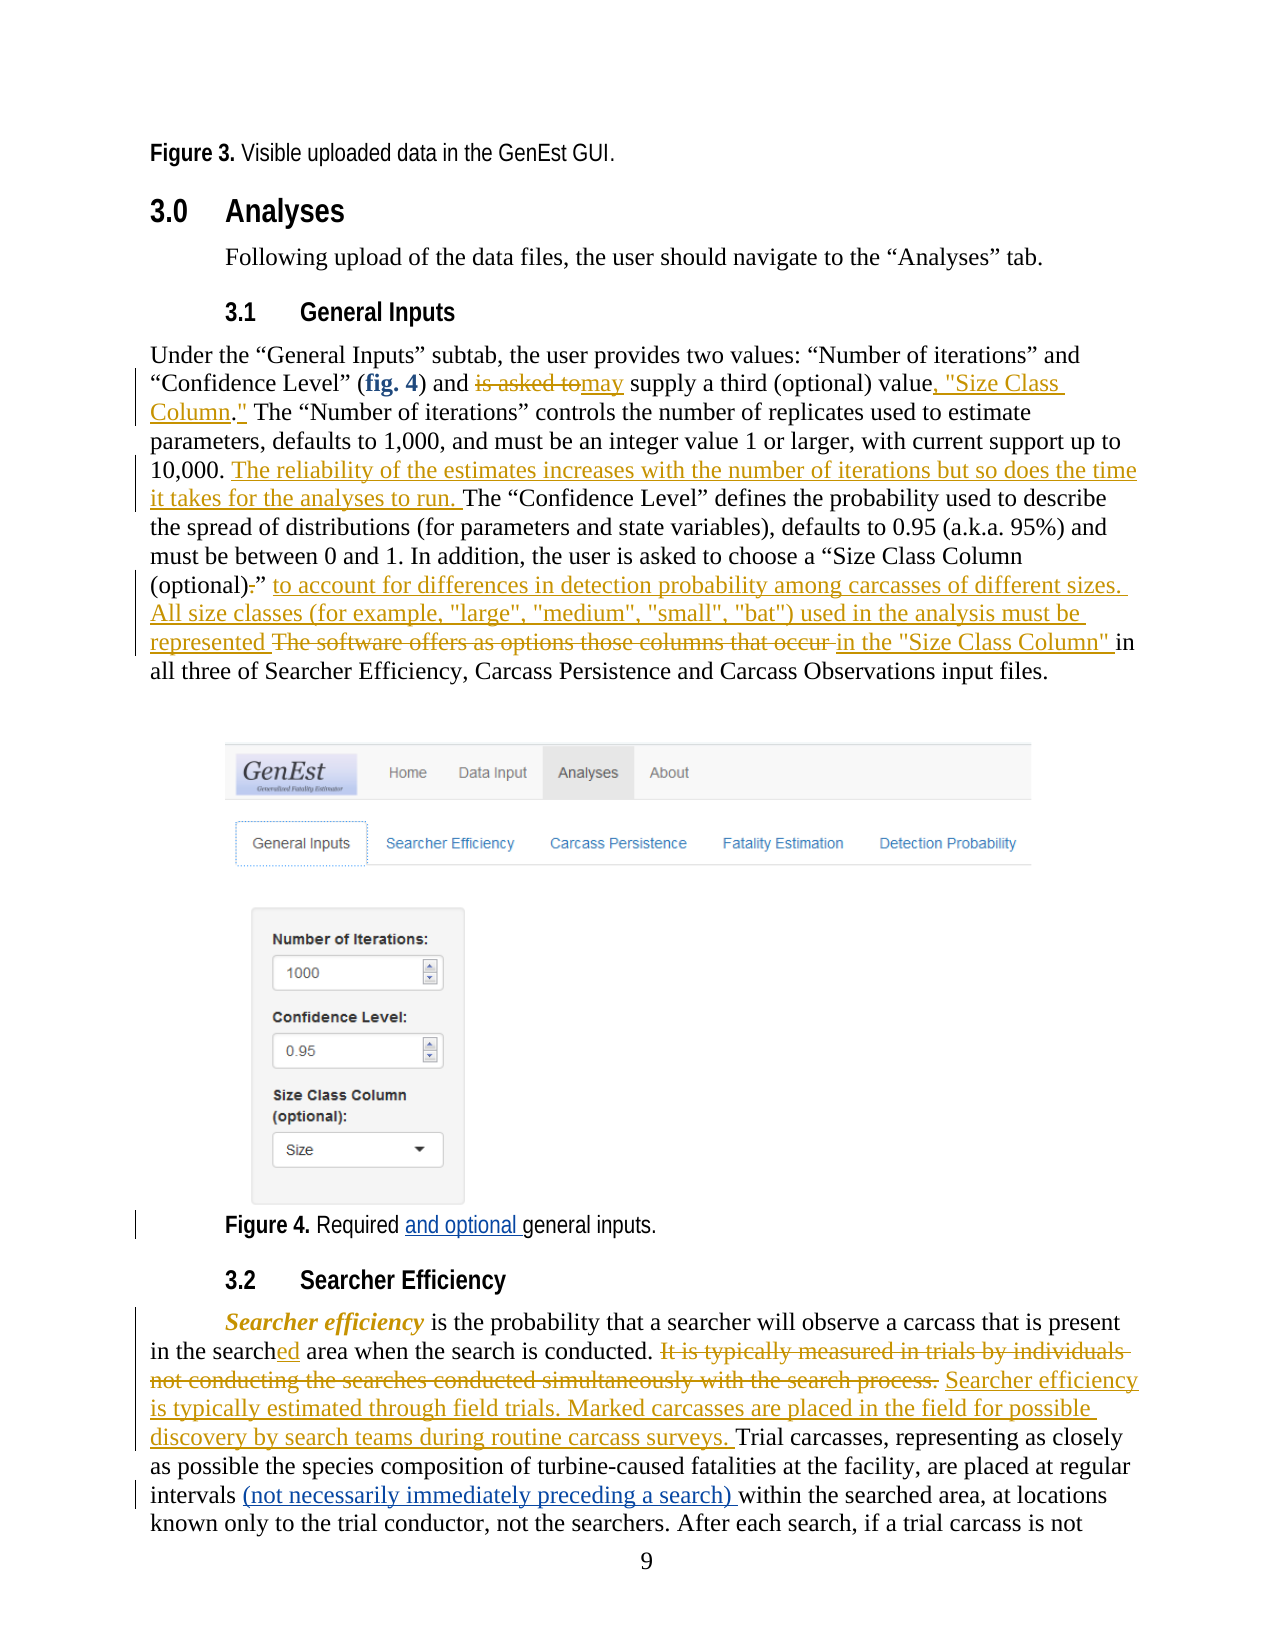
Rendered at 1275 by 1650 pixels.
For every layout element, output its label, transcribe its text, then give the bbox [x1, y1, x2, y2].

subtitle Analyses [150, 192, 1143, 230]
text Following upload of the data files, the user should navigate to the “Analyses” tab. [150, 242, 1143, 271]
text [150, 1307, 1143, 1537]
text Figure 4. Required general inputs. [225, 1210, 1143, 1239]
subtitle Searcher Efficiency [225, 1264, 1143, 1295]
subtitle General Inputs [225, 296, 1143, 327]
text Under the “General Inputs” subtab, the user provides two values: “Number of iterations” and “Confidence Level” (fig. 4) and supply a third (optional) value. The “Number of iterations” controls the number of replicates used to estimate parameters, defaults to 1,000, and must be an integer value 1 or larger, with current support up to 10,000. The “Confidence Level” defines the probability used to describe the spread of distributions (for parameters and state variables), defaults to 0.95 (a.k.a. 95%) and must be between 0 and 1. In addition, the user is asked to choose a “Size Class Column (optional)” in all three of Searcher Efficiency, Carcass Persistence and Carcass Observations input files. [150, 340, 1143, 685]
picture [225, 742, 1032, 1211]
text Figure 3. Visible uploaded data in the GenEst GUI. [150, 138, 1143, 167]
